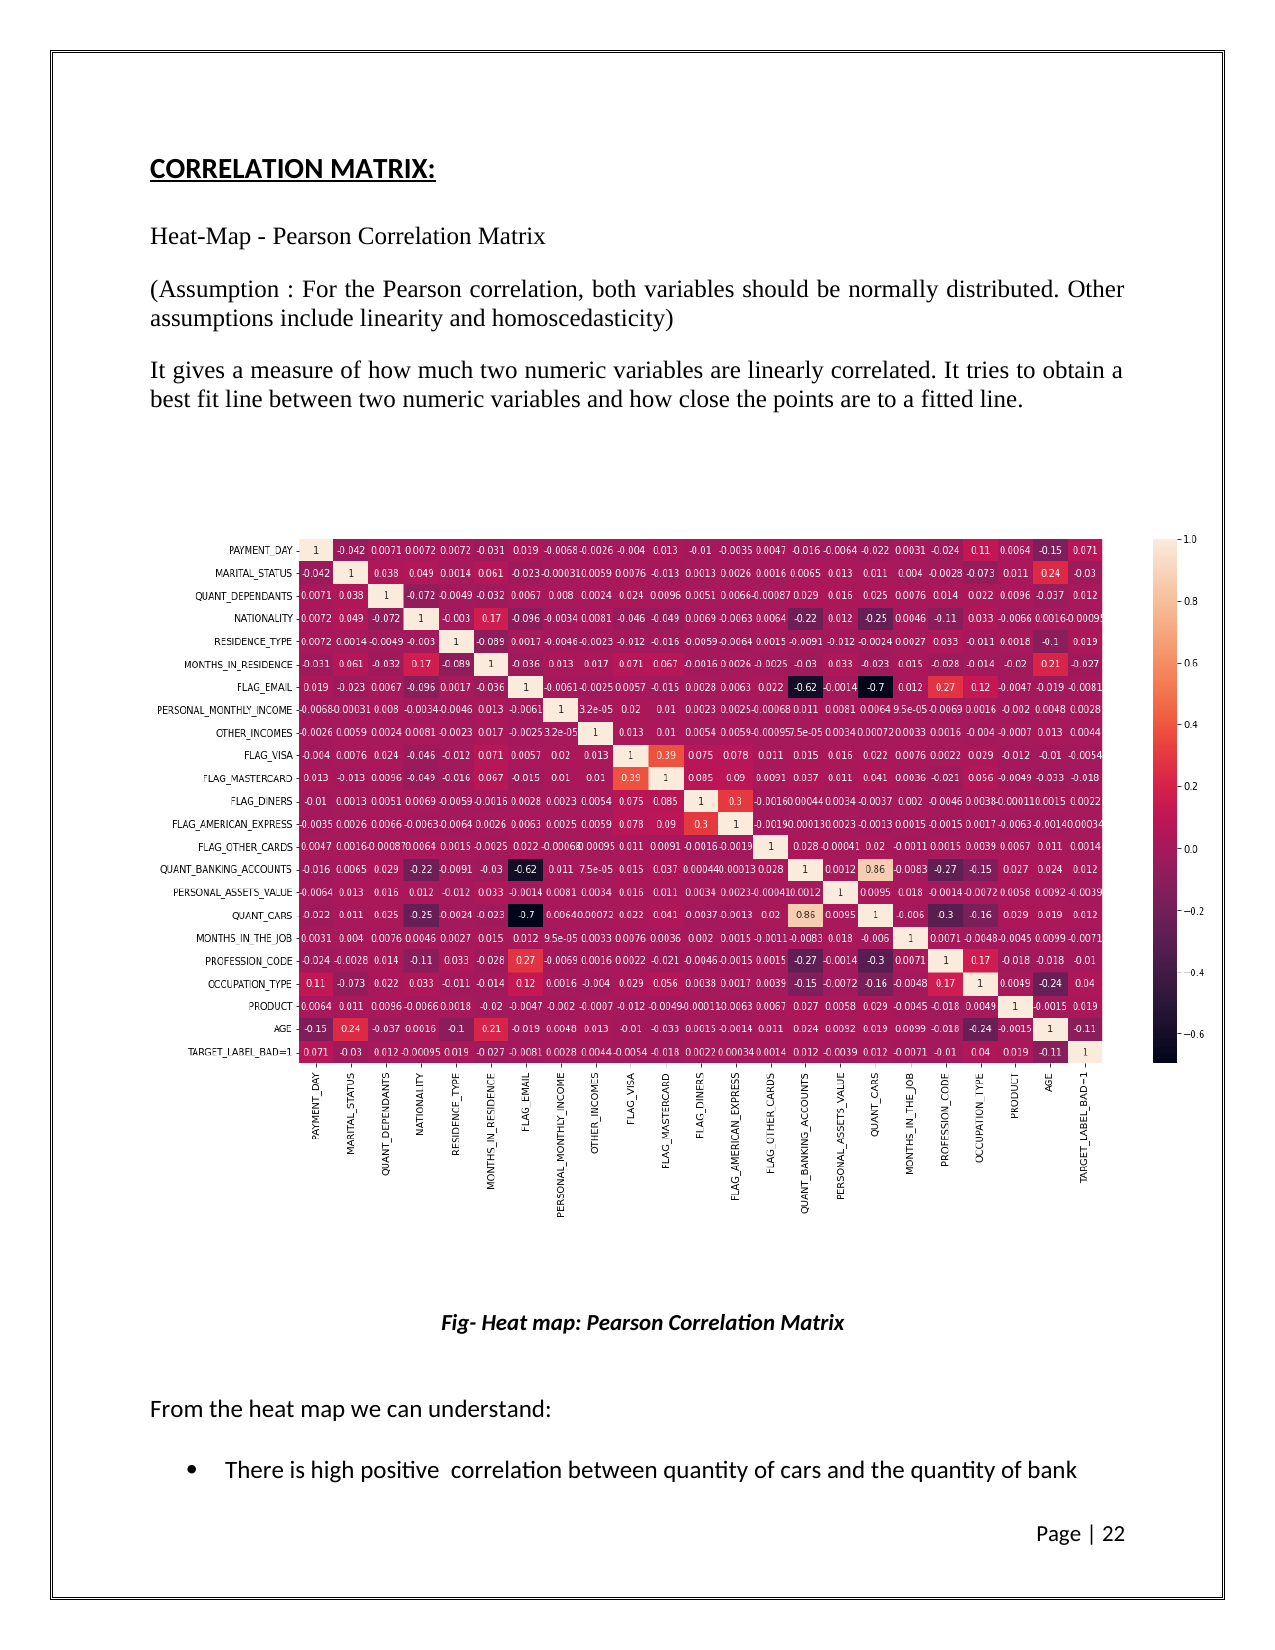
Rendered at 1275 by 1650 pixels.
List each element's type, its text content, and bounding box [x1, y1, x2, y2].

text Fig- Heat map: Pearson Correlation Matrix [160, 1308, 1125, 1336]
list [187, 1454, 1125, 1485]
text It gives a measure of how much two numeric variables are linearly correlated. It tries to obtain a best fit line between two numeric variables and how close the points are to a fitted line. [150, 356, 1125, 413]
text From the heat map we can understand: [150, 1393, 1125, 1424]
text Heat-Map - Pearson Correlation Matrix [150, 221, 1125, 250]
text (Assumption : For the Pearson correlation, both variables should be normally distributed. Other assumptions include linearity and homoscedasticity) [150, 274, 1125, 332]
picture [150, 528, 1211, 1222]
text CORRELATION MATRIX: [150, 150, 1125, 186]
